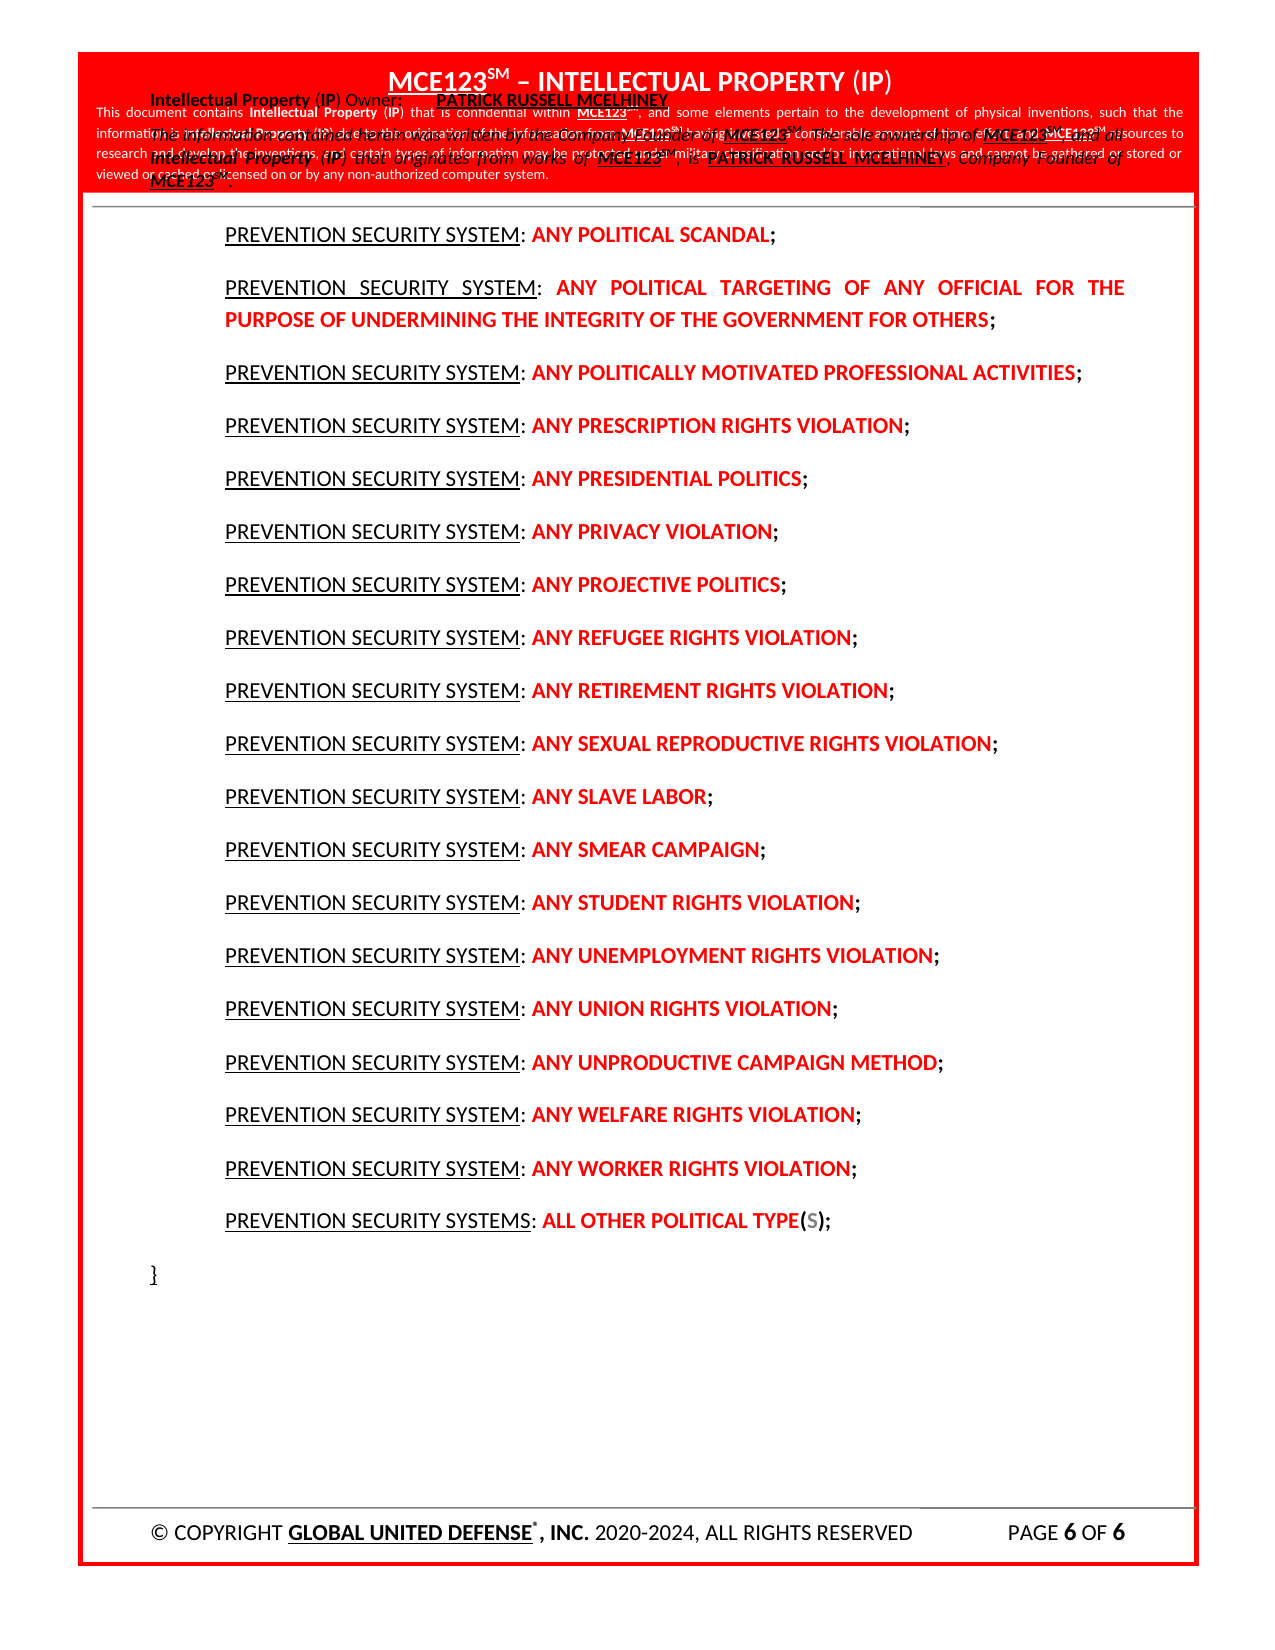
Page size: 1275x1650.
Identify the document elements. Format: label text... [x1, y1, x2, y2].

text PREVENTION SECURITY SYSTEM: ANY UNEMPLOYMENT RIGHTS VIOLATION; [225, 942, 1125, 969]
text PREVENTION SECURITY SYSTEM: ANY RETIREMENT RIGHTS VIOLATION; [225, 676, 1125, 704]
text PREVENTION SECURITY SYSTEM: ANY STUDENT RIGHTS VIOLATION; [225, 888, 1125, 917]
text PREVENTION SECURITY SYSTEM: ANY SMEAR CAMPAIGN; [225, 836, 1125, 863]
text PREVENTION SECURITY SYSTEM: ANY POLITICAL TARGETING OF ANY OFFICIAL FOR THE PURPOSE OF UNDERMINING THE INTEGRITY OF THE GOVERNMENT FOR OTHERS; [225, 273, 1125, 333]
text PREVENTION SECURITY SYSTEM: ANY SEXUAL REPRODUCTIVE RIGHTS VIOLATION; [225, 729, 1125, 757]
text PREVENTION SECURITY SYSTEM: ANY WORKER RIGHTS VIOLATION; [225, 1154, 1125, 1182]
text PREVENTION SECURITY SYSTEM: ANY POLITICAL SCANDAL; [225, 220, 1125, 248]
text PREVENTION SECURITY SYSTEMS: ALL OTHER POLITICAL TYPE(S); [187, 1207, 1125, 1235]
text PREVENTION SECURITY SYSTEM: ANY WELFARE RIGHTS VIOLATION; [225, 1101, 1125, 1129]
text PREVENTION SECURITY SYSTEM: ANY PRESCRIPTION RIGHTS VIOLATION; [225, 411, 1125, 439]
text PREVENTION SECURITY SYSTEM: ANY UNPRODUCTIVE CAMPAIGN METHOD; [225, 1048, 1125, 1076]
text PREVENTION SECURITY SYSTEM: ANY PRIVACY VIOLATION; [225, 517, 1125, 545]
text } [150, 1260, 1125, 1288]
text PREVENTION SECURITY SYSTEM: ANY PRESIDENTIAL POLITICS; [225, 464, 1125, 492]
text PREVENTION SECURITY SYSTEM: ANY PROJECTIVE POLITICS; [225, 570, 1125, 598]
text PREVENTION SECURITY SYSTEM: ANY REFUGEE RIGHTS VIOLATION; [225, 623, 1125, 651]
text PREVENTION SECURITY SYSTEM: ANY POLITICALLY MOTIVATED PROFESSIONAL ACTIVITIES; [225, 358, 1125, 386]
text PREVENTION SECURITY SYSTEM: ANY UNION RIGHTS VIOLATION; [225, 994, 1125, 1023]
text PREVENTION SECURITY SYSTEM: ANY SLAVE LABOR; [225, 782, 1125, 811]
